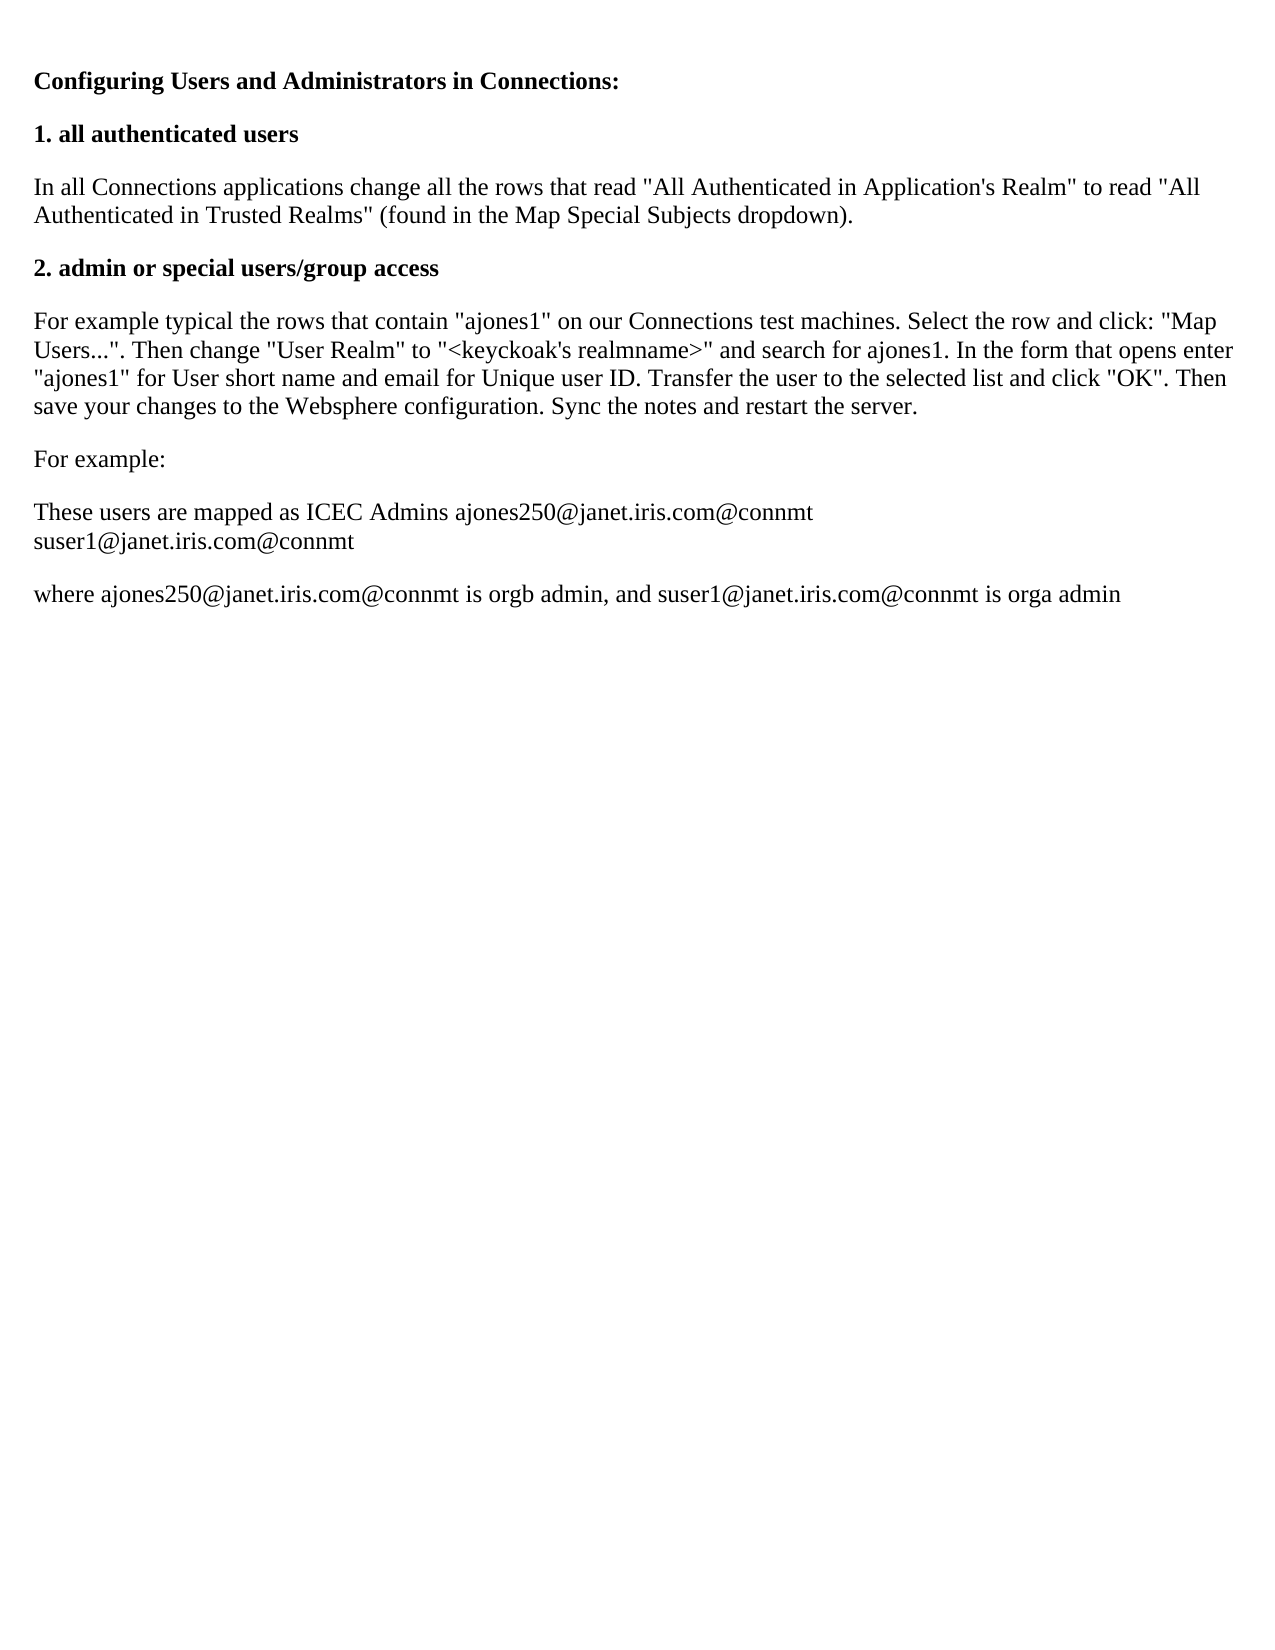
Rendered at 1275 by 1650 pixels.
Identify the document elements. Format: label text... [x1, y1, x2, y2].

list all authenticated users [33, 119, 1244, 148]
subtitle admin or special users/group access [33, 253, 1244, 282]
text These users are mapped as ICEC Admins ajones250@janet.iris.com@connmt suser1@janet.iris.com@connmt [33, 498, 815, 554]
text For example typical the rows that contain "ajones1" on our Connections test machines. Select the row and click: "Map Users...". Then change "User Realm" to "<keyckoak's realmname>" and search for ajones1. In the form that opens enter "ajones1" for User short name and email for Unique user ID. Transfer the user to the selected list and click "OK". Then save your changes to the Websphere configuration. Sync the notes and restart the server. [33, 307, 1235, 420]
text For example: [33, 444, 1244, 473]
text where ajones250@janet.iris.com@connmt is orgb admin, and suser1@janet.iris.com@connmt is orga admin [33, 579, 1244, 608]
text In all Connections applications change all the rows that read "All Authenticated in Application's Realm" to read "All Authenticated in Trusted Realms" (found in the Map Special Subjects dropdown). [33, 172, 1203, 229]
subtitle Configuring Users and Administrators in Connections: [33, 66, 1244, 94]
